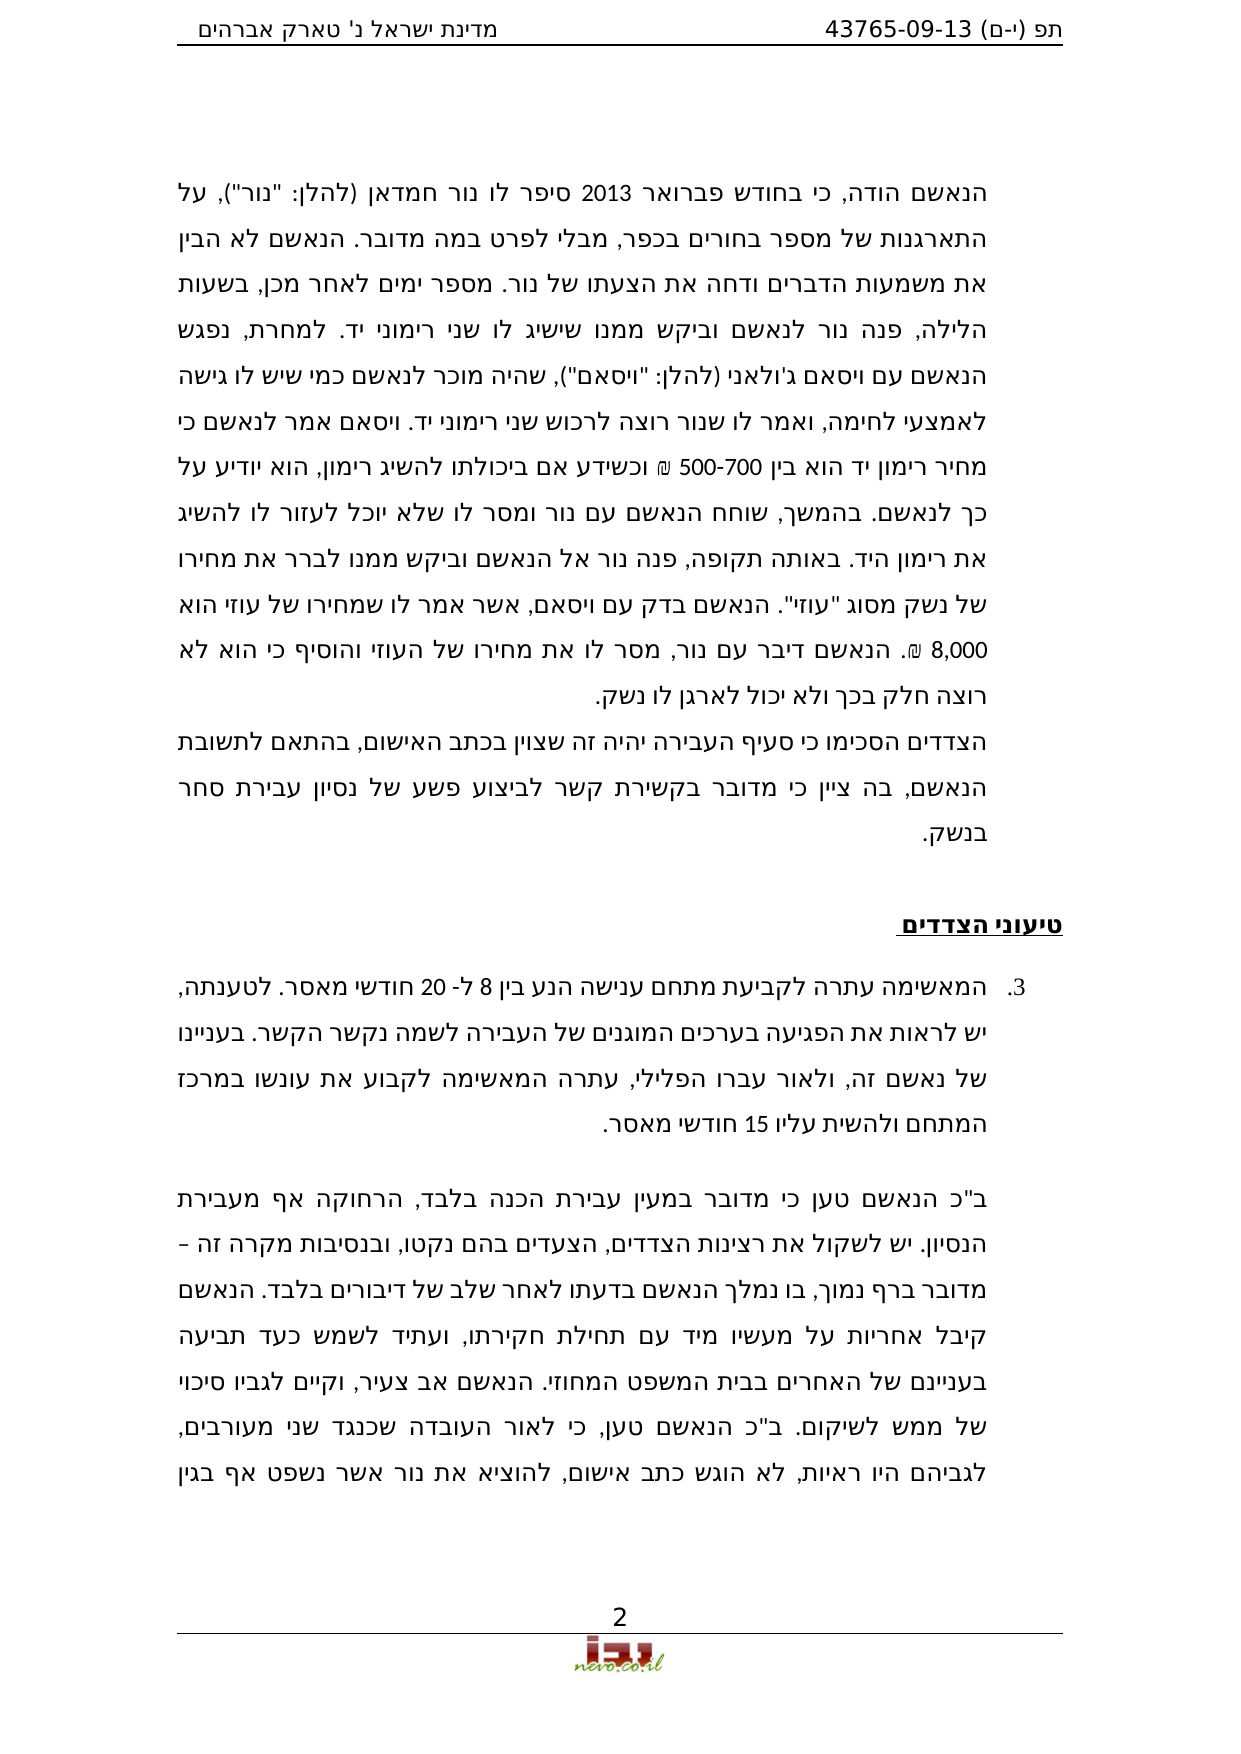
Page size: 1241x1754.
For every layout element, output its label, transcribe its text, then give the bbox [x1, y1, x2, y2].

list המאשימה עתרה לקביעת מתחם ענישה הנע בין 8 ל- 20 חודשי מאסר. לטענתה, יש לראות את הפגיעה בערכים המוגנים של העבירה לשמה נקשר הקשר. בעניינו של נאשם זה, ולאור עברו הפלילי, עתרה המאשימה לקבוע את עונשו במרכז המתחם ולהשית עליו 15 חודשי מאסר. [177, 971, 1026, 1139]
picture [574, 1635, 666, 1673]
text טיעוני הצדדים [177, 909, 1063, 939]
text הנאשם הודה, כי בחודש פברואר 2013 סיפר לו נור חמדאן (להלן: "נור"), על התארגנות של מספר בחורים בכפר, מבלי לפרט במה מדובר. הנאשם לא הבין את משמעות הדברים ודחה את הצעתו של נור. מספר ימים לאחר מכן, בשעות הלילה, פנה נור לנאשם וביקש ממנו שישיג לו שני רימוני יד. למחרת, נפגש הנאשם עם ויסאם ג'ולאני (להלן: "ויסאם"), שהיה מוכר לנאשם כמי שיש לו גישה לאמצעי לחימה, ואמר לו שנור רוצה לרכוש שני רימוני יד. ויסאם אמר לנאשם כי מחיר רימון יד הוא בין 500-700 ₪ וכשידע אם ביכולתו להשיג רימון, הוא יודיע על כך לנאשם. בהמשך, שוחח הנאשם עם נור ומסר לו שלא יוכל לעזור לו להשיג את רימון היד. באותה תקופה, פנה נור אל הנאשם וביקש ממנו לברר את מחירו של נשק מסוג "עוזי". הנאשם בדק עם ויסאם, אשר אמר לו שמחירו של עוזי הוא 8,000 ₪. הנאשם דיבר עם נור, מסר לו את מחירו של העוזי והוסיף כי הוא לא רוצה חלק בכך ולא יכול לארגן לו נשק. [177, 177, 988, 711]
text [177, 1183, 988, 1488]
text הצדדים הסכימו כי סעיף העבירה יהיה זה שצוין בכתב האישום, בהתאם לתשובת הנאשם, בה ציין כי מדובר בקשירת קשר לביצוע פשע של נסיון עבירת סחר בנשק. [177, 726, 988, 848]
